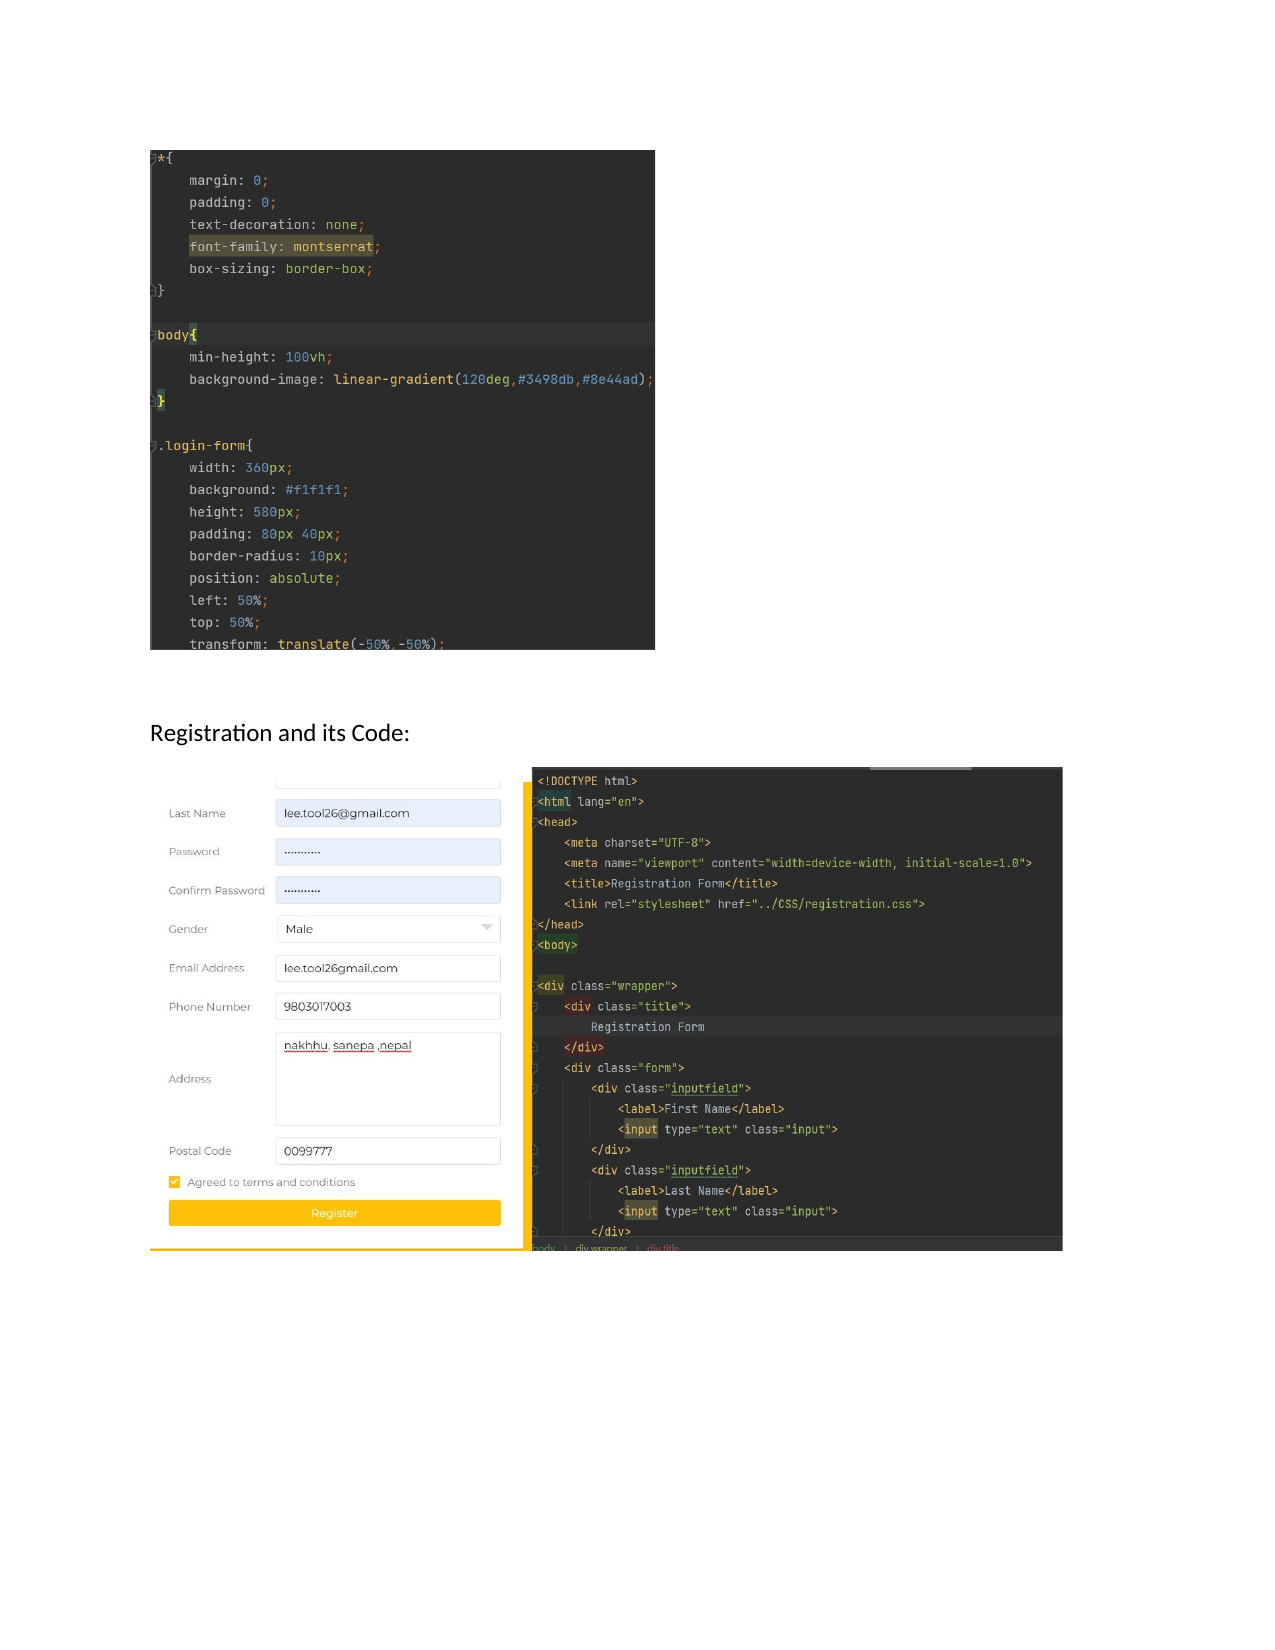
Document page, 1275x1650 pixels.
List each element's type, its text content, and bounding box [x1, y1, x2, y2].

picture [150, 150, 656, 650]
picture [150, 767, 1063, 1251]
text Registration and its Code: [150, 718, 1125, 748]
